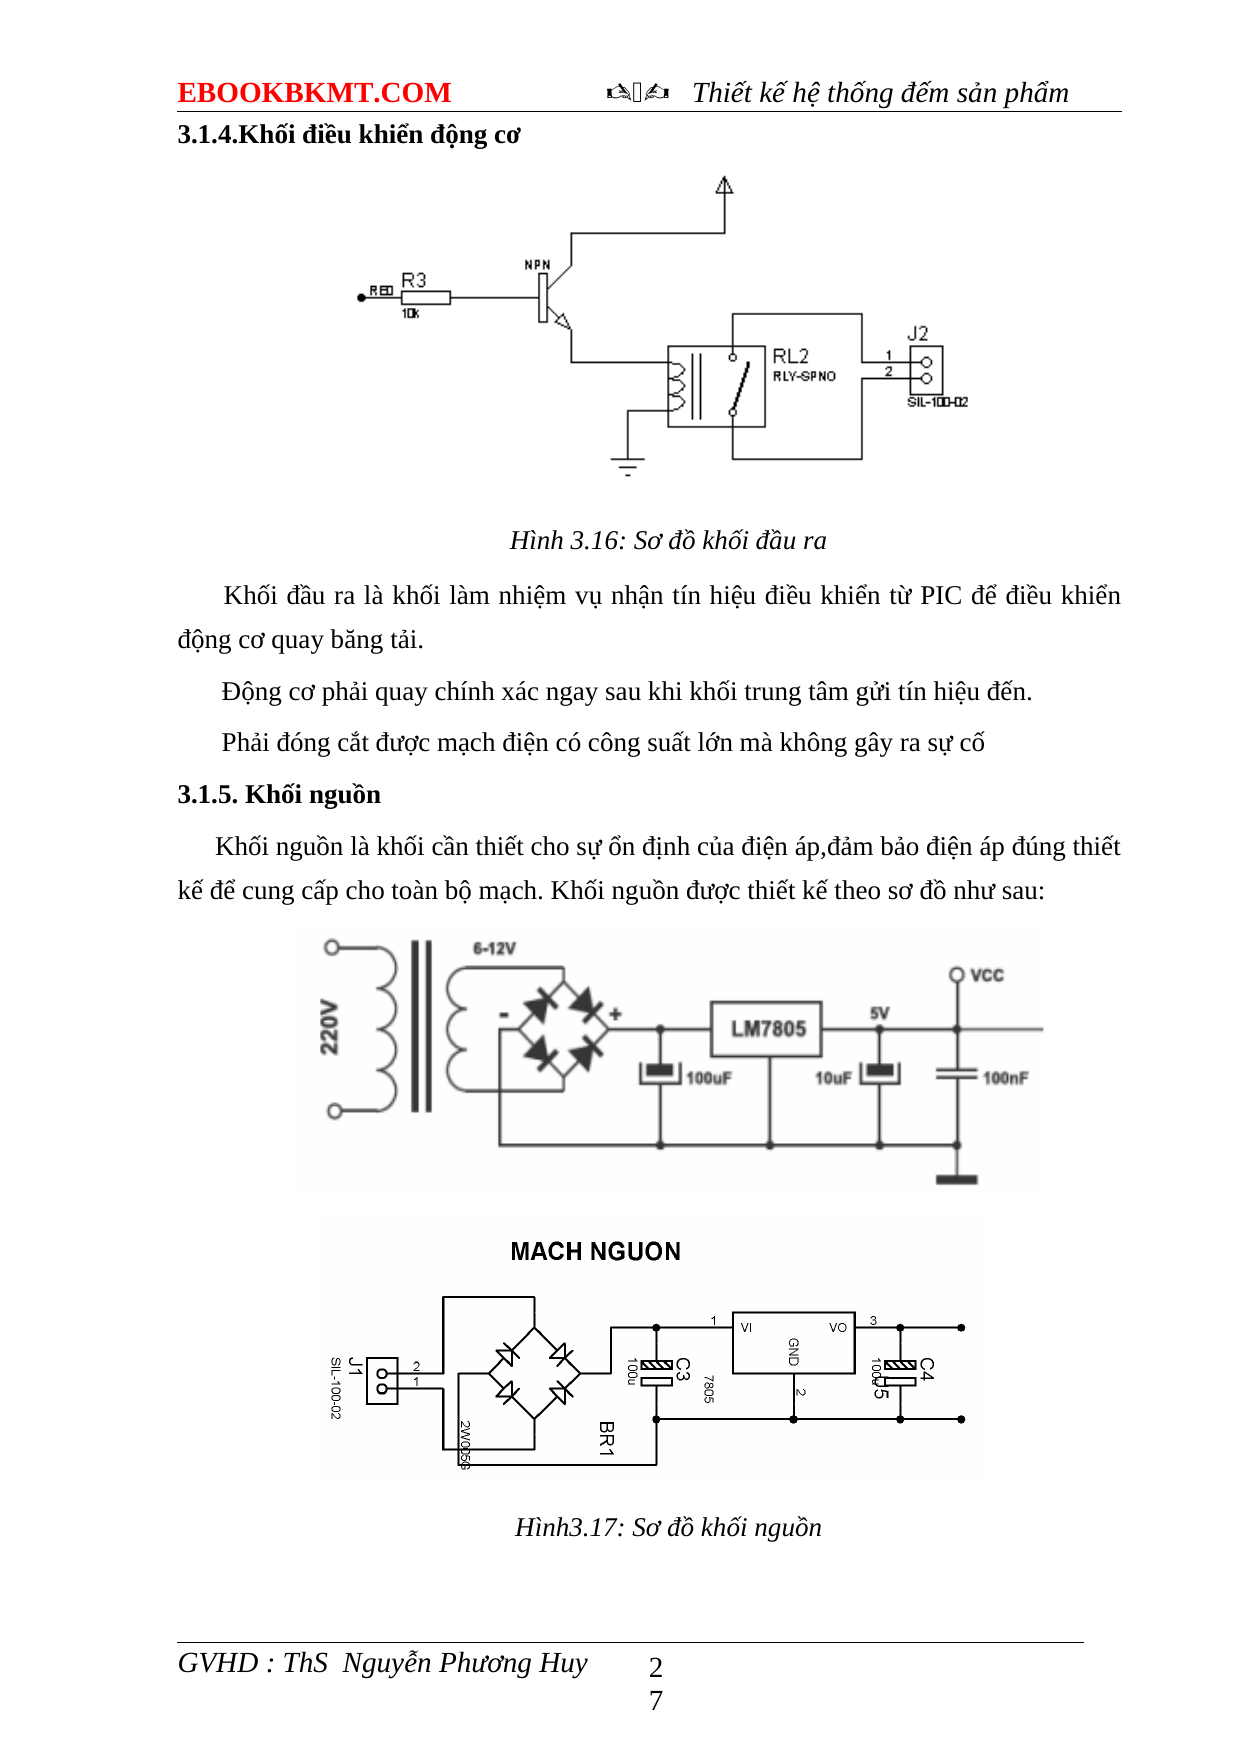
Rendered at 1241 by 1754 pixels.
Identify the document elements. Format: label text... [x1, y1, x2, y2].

text Hình 3.16: Sơ đồ khối đầu ra [177, 524, 1122, 555]
text Khối nguồn là khối cần thiết cho sự ổn định của điện áp,đảm bảo điện áp đúng thiết kế để cung cấp cho toàn bộ mạch. Khối nguồn được thiết kế theo sơ đồ như sau: [177, 830, 1122, 905]
subtitle 3.1.5. Khối nguồn [177, 778, 1122, 809]
subtitle 3.1.4.Khối điều khiển động cơ [177, 118, 1122, 149]
picture [317, 1214, 982, 1482]
text Khối đầu ra là khối làm nhiệm vụ nhận tín hiệu điều khiển từ PIC để điều khiển động cơ quay băng tải. [177, 579, 1122, 654]
text Động cơ phải quay chính xác ngay sau khi khối trung tâm gửi tín hiệu đến. [177, 675, 1122, 706]
text Phải đóng cắt được mạch điện có công suất lớn mà không gây ra sự cố [177, 727, 1122, 758]
text Hình3.17: Sơ đồ khối nguồn [177, 1511, 1122, 1542]
picture [348, 173, 989, 491]
picture [293, 925, 1044, 1193]
